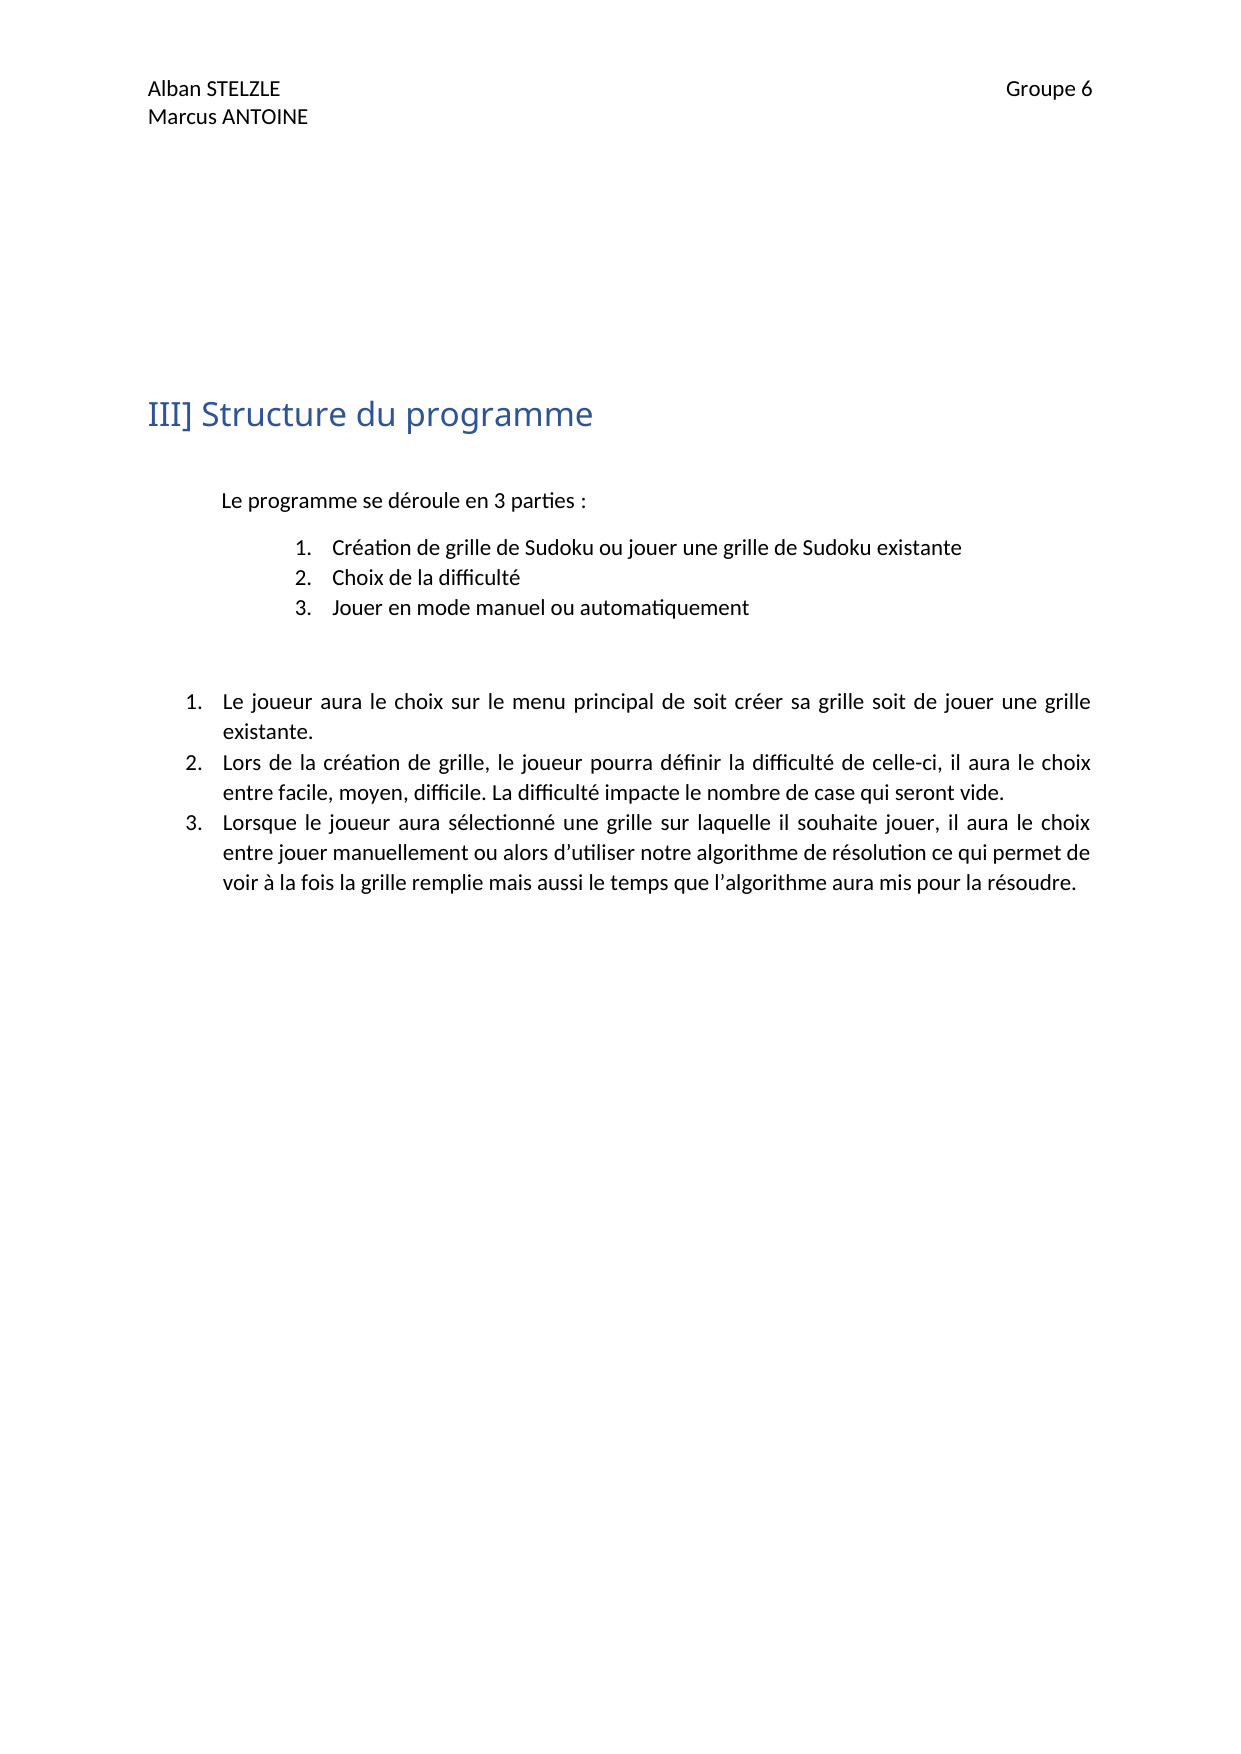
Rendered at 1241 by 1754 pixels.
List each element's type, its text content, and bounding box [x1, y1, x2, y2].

list Lorsque le joueur aura sélectionné une grille sur laquelle il souhaite jouer, il aura le choix entre jouer manuellement ou alors d’utiliser notre algorithme de résolution ce qui permet de voir à la fois la grille remplie mais aussi le temps que l’algorithme aura mis pour la résoudre. [185, 808, 1093, 896]
list Création de grille de Sudoku ou jouer une grille de Sudoku existante [294, 533, 1093, 561]
list Le joueur aura le choix sur le menu principal de soit créer sa grille soit de jouer une grille existante. [185, 687, 1093, 745]
list Jouer en mode manuel ou automatiquement [294, 593, 1093, 621]
list Choix de la difficulté [294, 563, 1093, 591]
text Le programme se déroule en 3 parties : [148, 486, 1093, 514]
list Lors de la création de grille, le joueur pourra définir la difficulté de celle-ci, il aura le choix entre facile, moyen, difficile. La difficulté impacte le nombre de case qui seront vide. [185, 748, 1093, 806]
subtitle III] Structure du programme [148, 390, 1093, 436]
